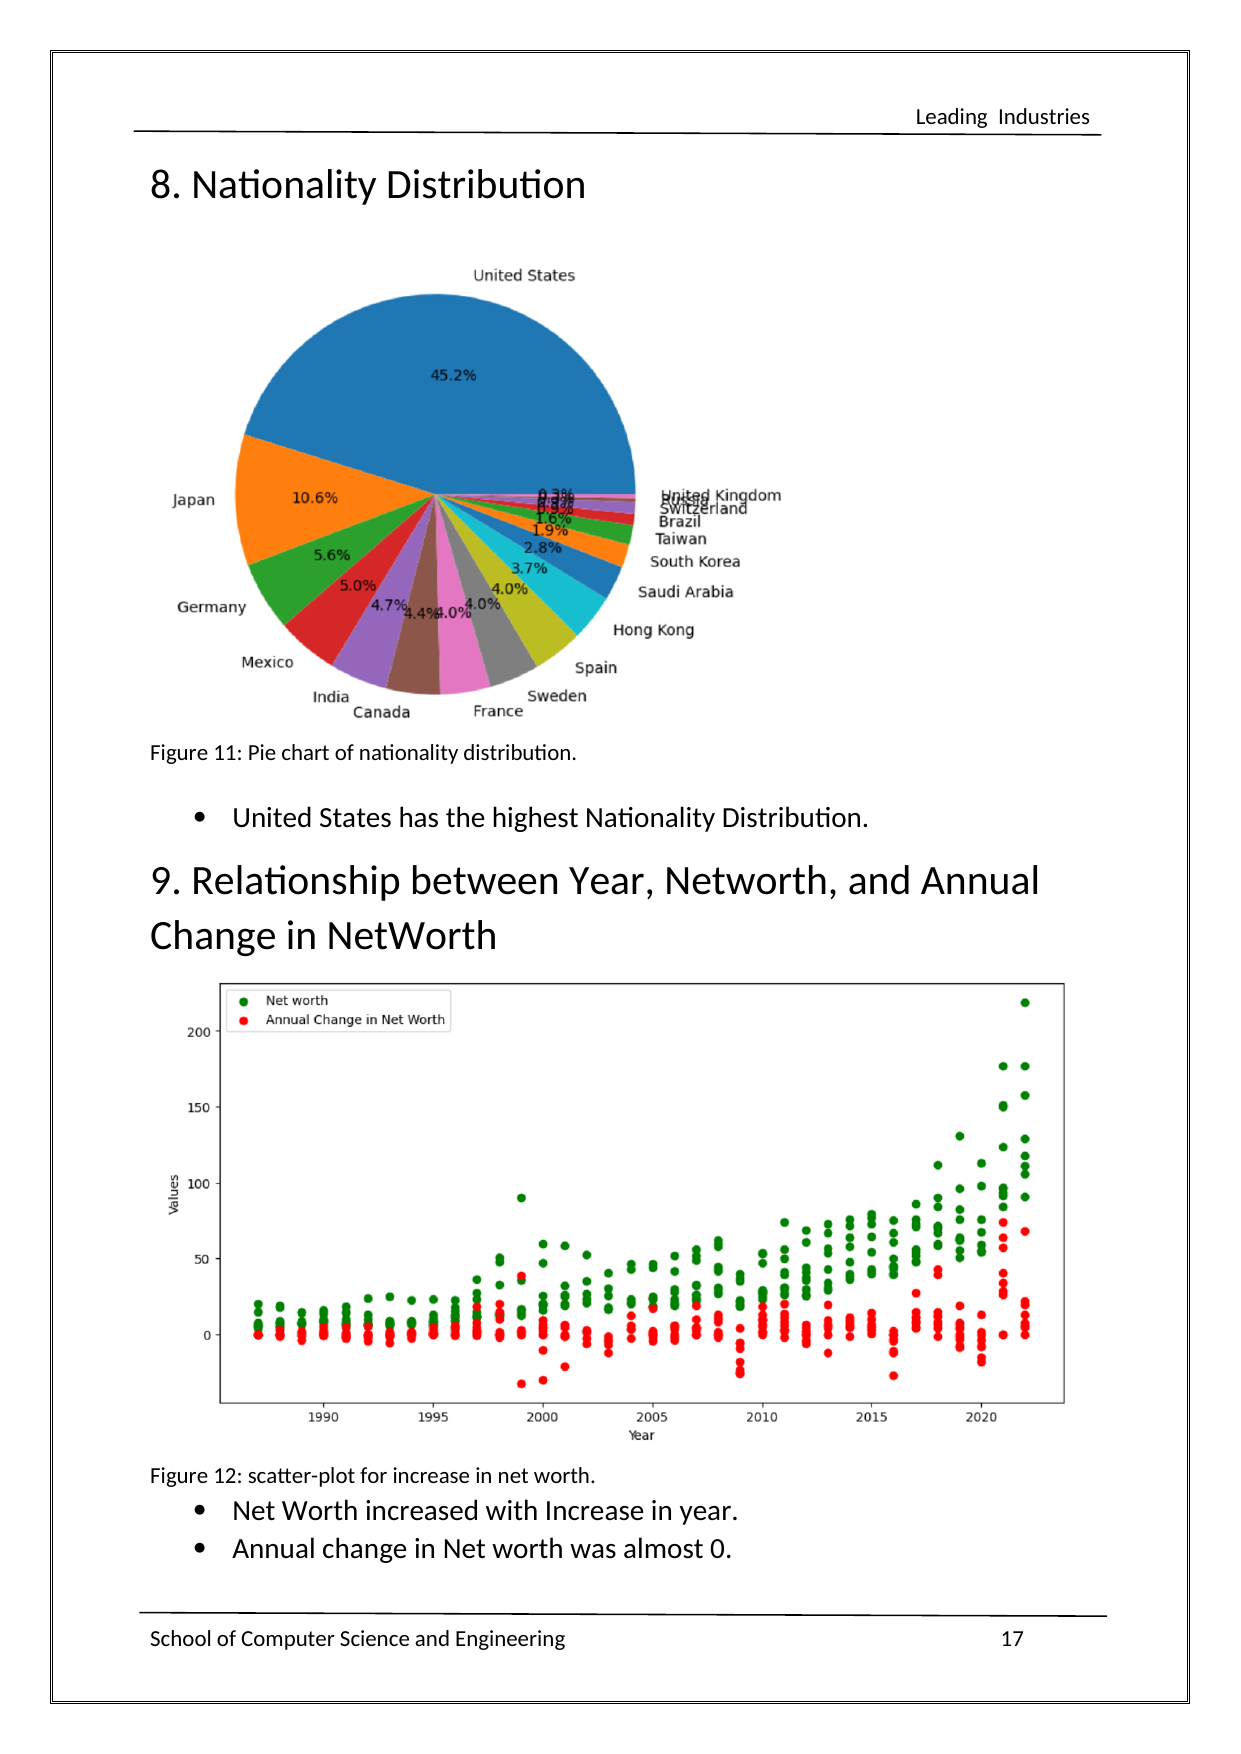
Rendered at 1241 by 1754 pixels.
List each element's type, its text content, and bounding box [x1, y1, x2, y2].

list Net Worth increased with Increase in year. [194, 1492, 1090, 1527]
text Figure 12: scatter-plot for increase in net worth. [150, 1462, 1090, 1489]
picture [150, 980, 1091, 1443]
picture [150, 262, 794, 736]
text 9. Relationship between Year, Networth, and Annual Change in NetWorth [150, 854, 1090, 959]
text Figure 11: Pie chart of nationality distribution. [150, 738, 1090, 766]
text 8. Nationality Distribution [150, 158, 1090, 209]
list Annual change in Net worth was almost 0. [194, 1530, 1090, 1566]
list United States has the highest Nationality Distribution. [194, 799, 1090, 834]
